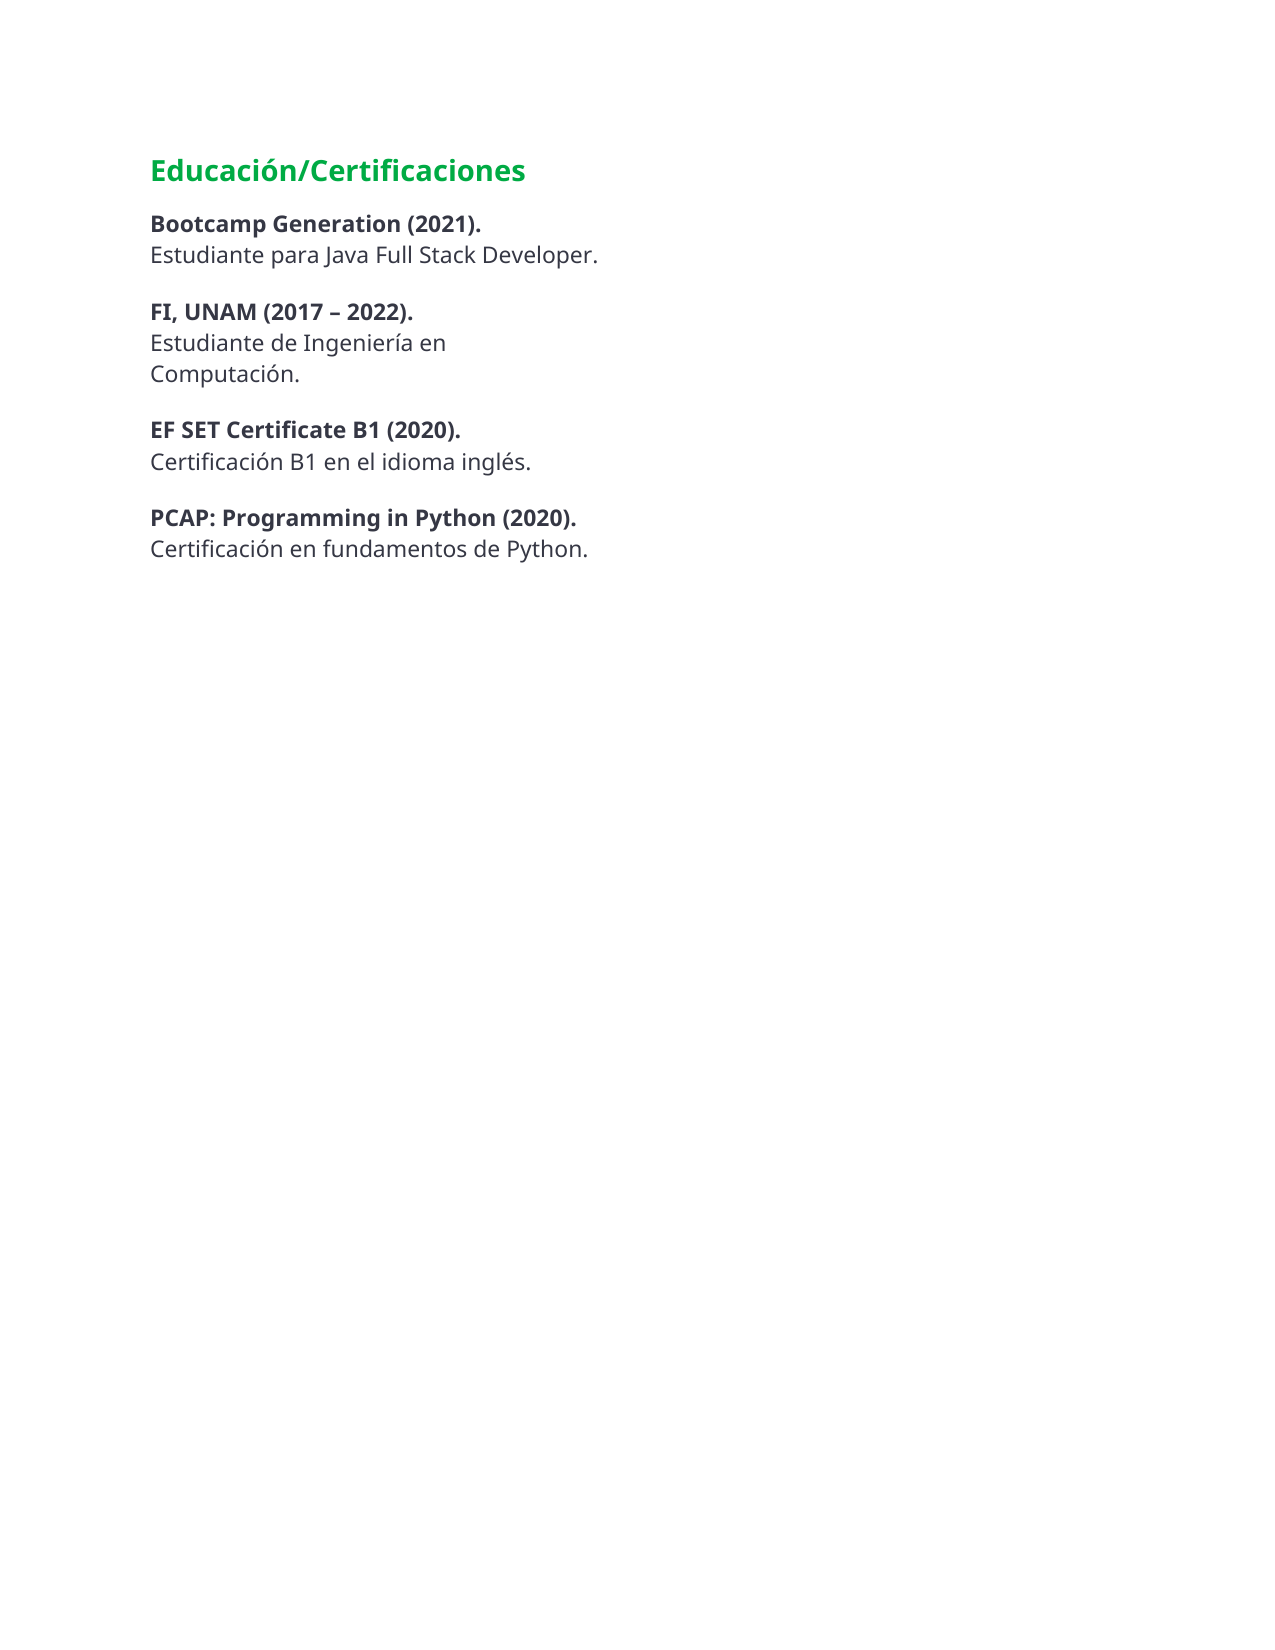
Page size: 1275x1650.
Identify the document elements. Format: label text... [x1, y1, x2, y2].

text Bootcamp Generation (2021). Estudiante para Java Full Stack Developer. [150, 208, 600, 271]
text PCAP: Programming in Python (2020). Certificación en fundamentos de Python. [150, 502, 600, 564]
text FI, UNAM (2017 – 2022). Estudiante de Ingeniería en Computación. [150, 296, 600, 389]
subtitle Educación/Certificaciones [150, 150, 600, 190]
text EF SET Certificate B1 (2020). Certificación B1 en el idioma inglés. [150, 414, 600, 477]
